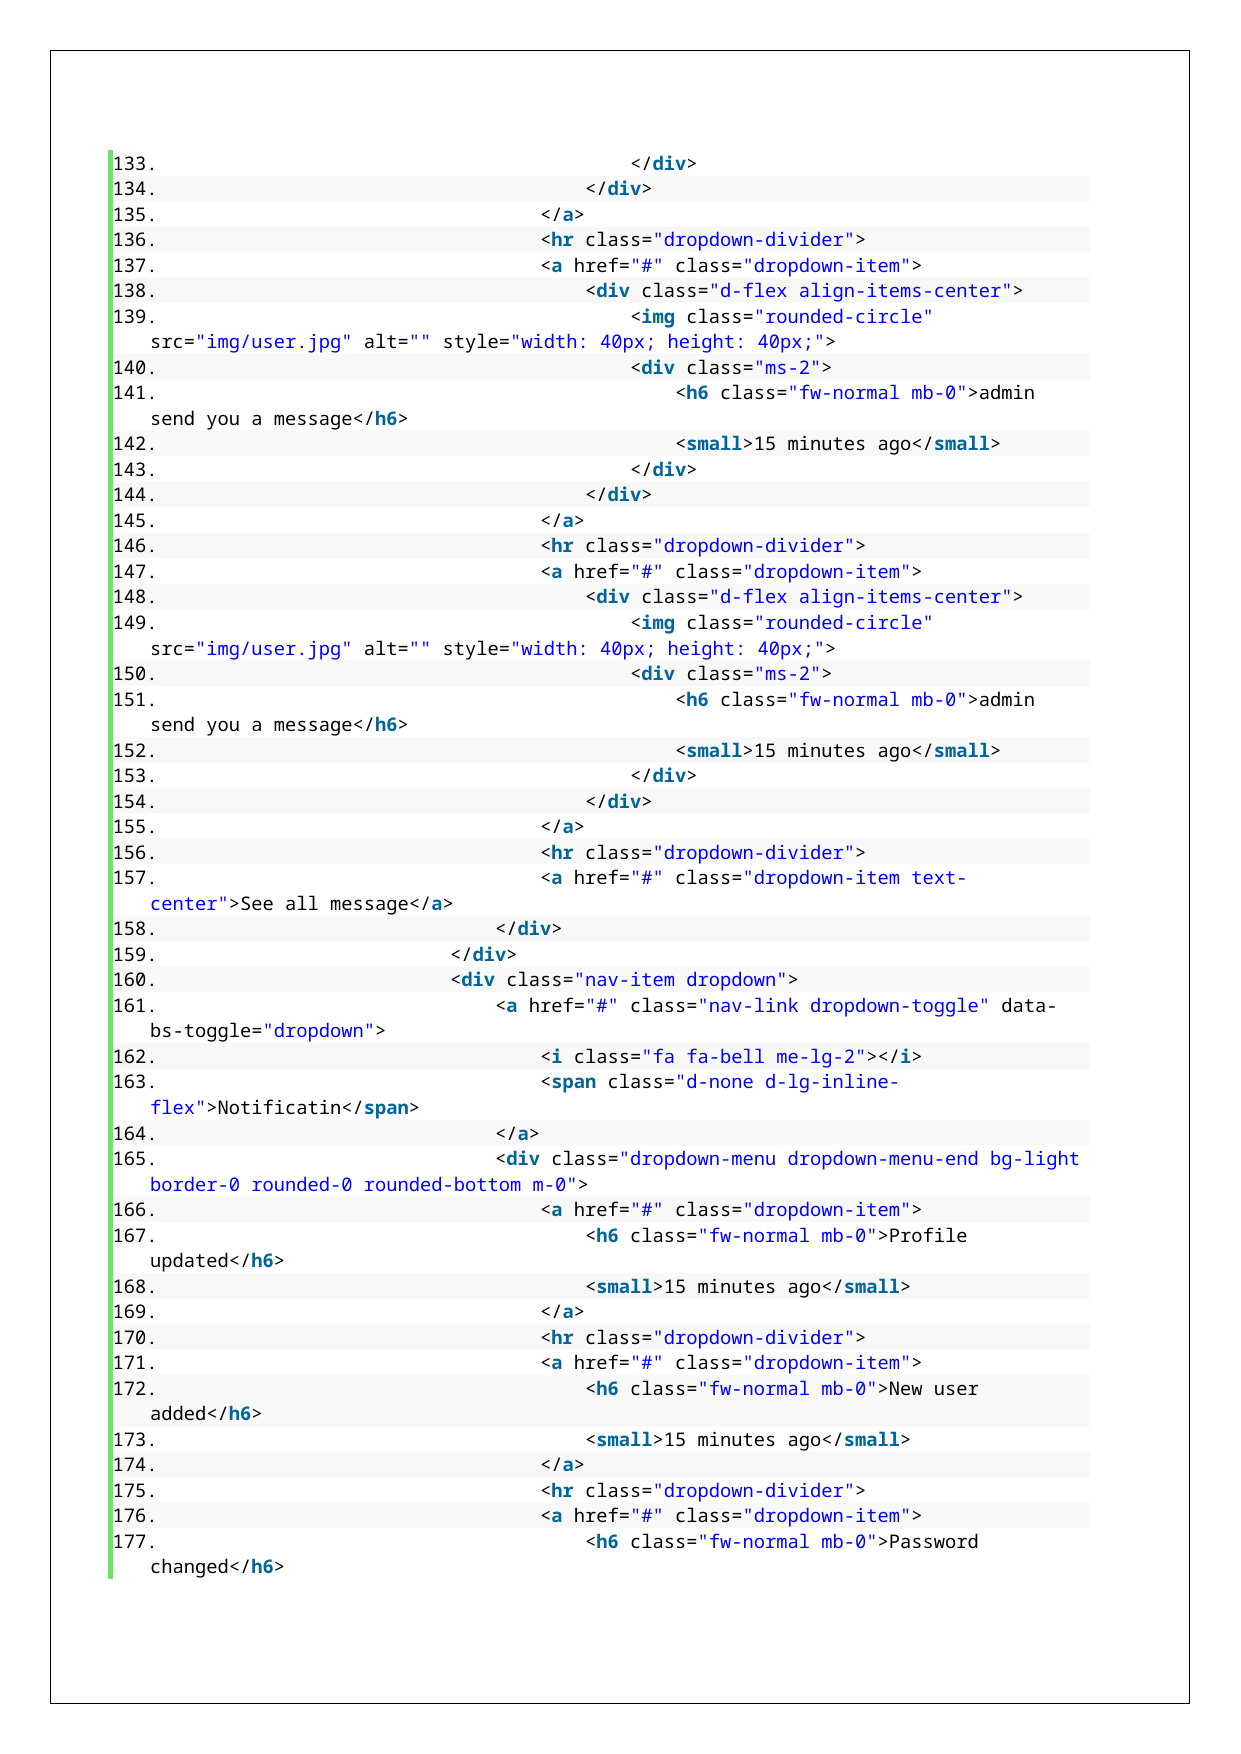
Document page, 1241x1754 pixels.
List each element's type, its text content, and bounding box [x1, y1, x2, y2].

list <small>15 minutes ago</small> [113, 737, 1090, 762]
list <div class="ms-2"> [113, 660, 1090, 686]
list </a> [113, 1120, 1090, 1145]
list <div class="d-flex align-items-center"> [113, 278, 1090, 303]
list <hr class="dropdown-divider"> [113, 533, 1090, 558]
list <a href="#" class="dropdown-item"> [113, 252, 1090, 278]
list <small>15 minutes ago</small> [113, 431, 1090, 456]
list <div class="d-flex align-items-center"> [113, 584, 1090, 609]
list <a href="#" class="nav-link dropdown-toggle" data-bs-toggle="dropdown"> [113, 992, 1090, 1043]
list </div> [113, 788, 1090, 813]
list <span class="d-none d-lg-inline-flex">Notificatin</span> [113, 1069, 1090, 1120]
list <a href="#" class="dropdown-item text-center">See all message</a> [113, 864, 1090, 916]
list <div class="dropdown-menu dropdown-menu-end bg-light border-0 rounded-0 rounded-bottom m-0"> [113, 1145, 1090, 1196]
list <h6 class="fw-normal mb-0">admin send you a message</h6> [113, 380, 1090, 431]
list <a href="#" class="dropdown-item"> [113, 1196, 1090, 1222]
list </div> [113, 762, 1090, 788]
list </div> [113, 456, 1090, 482]
list </div> [113, 176, 1090, 201]
list </a> [113, 813, 1090, 839]
list <hr class="dropdown-divider"> [113, 839, 1090, 864]
list <hr class="dropdown-divider"> [113, 227, 1090, 252]
list <h6 class="fw-normal mb-0">New user added</h6> [113, 1375, 1090, 1426]
list </div> [113, 150, 1090, 176]
list <hr class="dropdown-divider"> [113, 1477, 1090, 1503]
list <img class="rounded-circle" src="img/user.jpg" alt="" style="width: 40px; height: 40px;"> [113, 609, 1090, 660]
list <small>15 minutes ago</small> [113, 1426, 1090, 1452]
list <h6 class="fw-normal mb-0">Profile updated</h6> [113, 1222, 1090, 1273]
list <h6 class="fw-normal mb-0">Password changed</h6> [113, 1528, 1090, 1579]
list </div> [113, 916, 1090, 941]
list </a> [113, 201, 1090, 227]
list <i class="fa fa-bell me-lg-2"></i> [113, 1043, 1090, 1069]
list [113, 303, 1090, 354]
list </a> [113, 1452, 1090, 1477]
list <a href="#" class="dropdown-item"> [113, 1349, 1090, 1375]
list <hr class="dropdown-divider"> [113, 1324, 1090, 1349]
list </div> [113, 941, 1090, 967]
list <a href="#" class="dropdown-item"> [113, 558, 1090, 584]
list <h6 class="fw-normal mb-0">admin send you a message</h6> [113, 686, 1090, 737]
list <div class="ms-2"> [113, 354, 1090, 380]
list </a> [113, 1298, 1090, 1324]
list <small>15 minutes ago</small> [113, 1273, 1090, 1298]
list <a href="#" class="dropdown-item"> [113, 1503, 1090, 1528]
list </div> [113, 482, 1090, 507]
list </a> [113, 507, 1090, 533]
list <div class="nav-item dropdown"> [113, 967, 1090, 992]
